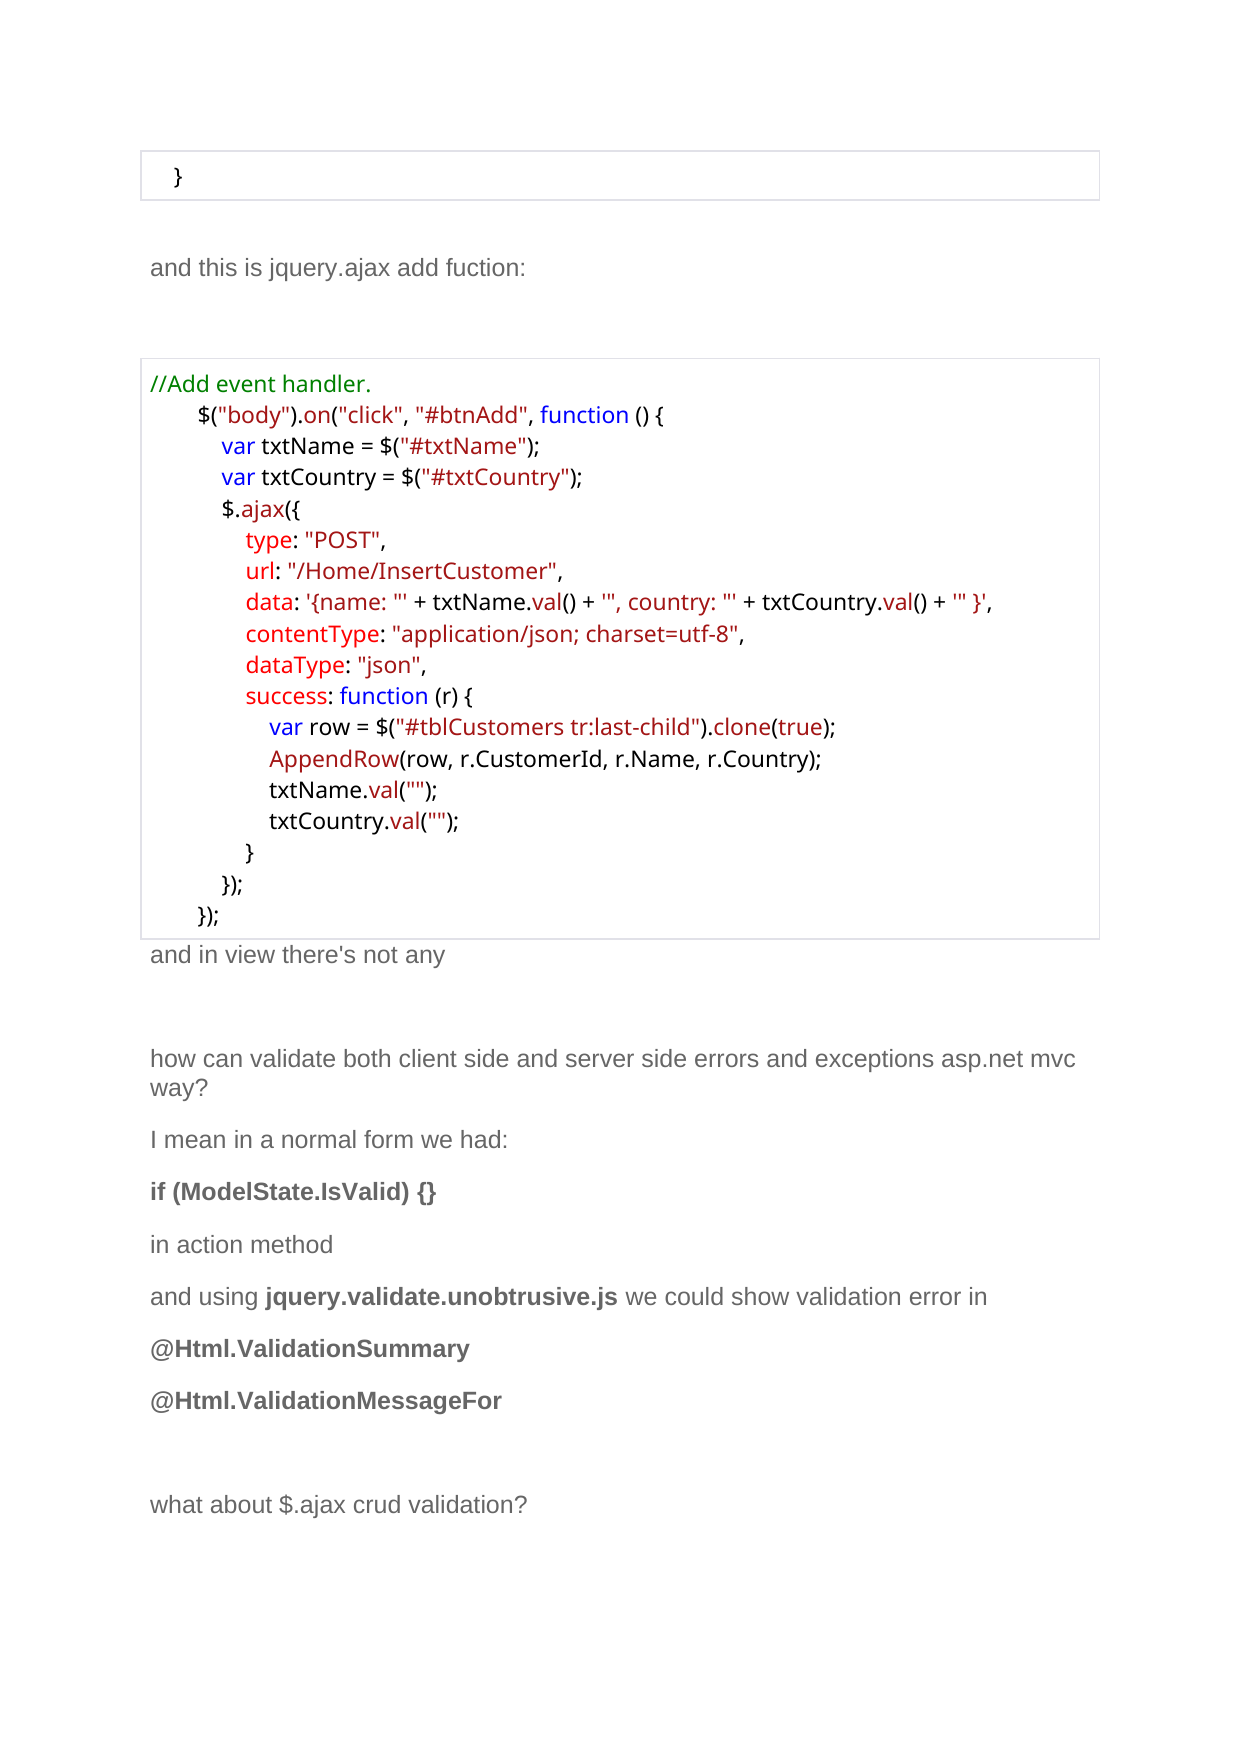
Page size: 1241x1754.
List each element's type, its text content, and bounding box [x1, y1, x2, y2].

text and this is jquery.ajax add fuction: [150, 253, 1090, 282]
text $("body").on("click", "#btnAdd", function () { [150, 399, 1090, 430]
text }); [142, 889, 1099, 938]
text }); [150, 867, 1090, 889]
text type: "POST", [150, 524, 1090, 555]
text txtName.val(""); [150, 774, 1090, 805]
text var row = $("#tblCustomers tr:last-child").clone(true); [150, 711, 1090, 742]
text var txtName = $("#txtName"); [150, 430, 1090, 461]
text and using jquery.validate.unobtrusive.js we could show validation error in [150, 1282, 1090, 1311]
text success: function (r) { [150, 680, 1090, 711]
text @Html.ValidationSummary [150, 1334, 1090, 1363]
text } [142, 152, 1099, 199]
text $.ajax({ [150, 492, 1090, 524]
text I mean in a normal form we had: [150, 1125, 1090, 1154]
text txtCountry.val(""); [150, 805, 1090, 836]
text } [150, 836, 1090, 867]
text var txtCountry = $("#txtCountry"); [150, 461, 1090, 492]
text //Add event handler. [142, 359, 1099, 399]
text url: "/Home/InsertCustomer", [150, 555, 1090, 586]
text and in view there's not any [150, 940, 1090, 969]
text data: '{name: "' + txtName.val() + '", country: "' + txtCountry.val() + '" }', [150, 586, 1090, 617]
text @Html.ValidationMessageFor [150, 1386, 1090, 1415]
text how can validate both client side and server side errors and exceptions asp.net mvc way? [150, 1044, 1090, 1102]
text contentType: "application/json; charset=utf-8", [150, 617, 1090, 649]
text in action method [150, 1229, 1090, 1258]
text what about $.ajax crud validation? [150, 1491, 1090, 1519]
text AppendRow(row, r.CustomerId, r.Name, r.Country); [150, 742, 1090, 774]
text dataType: "json", [150, 649, 1090, 680]
text if (ModelState.IsValid) {} [150, 1177, 1090, 1206]
